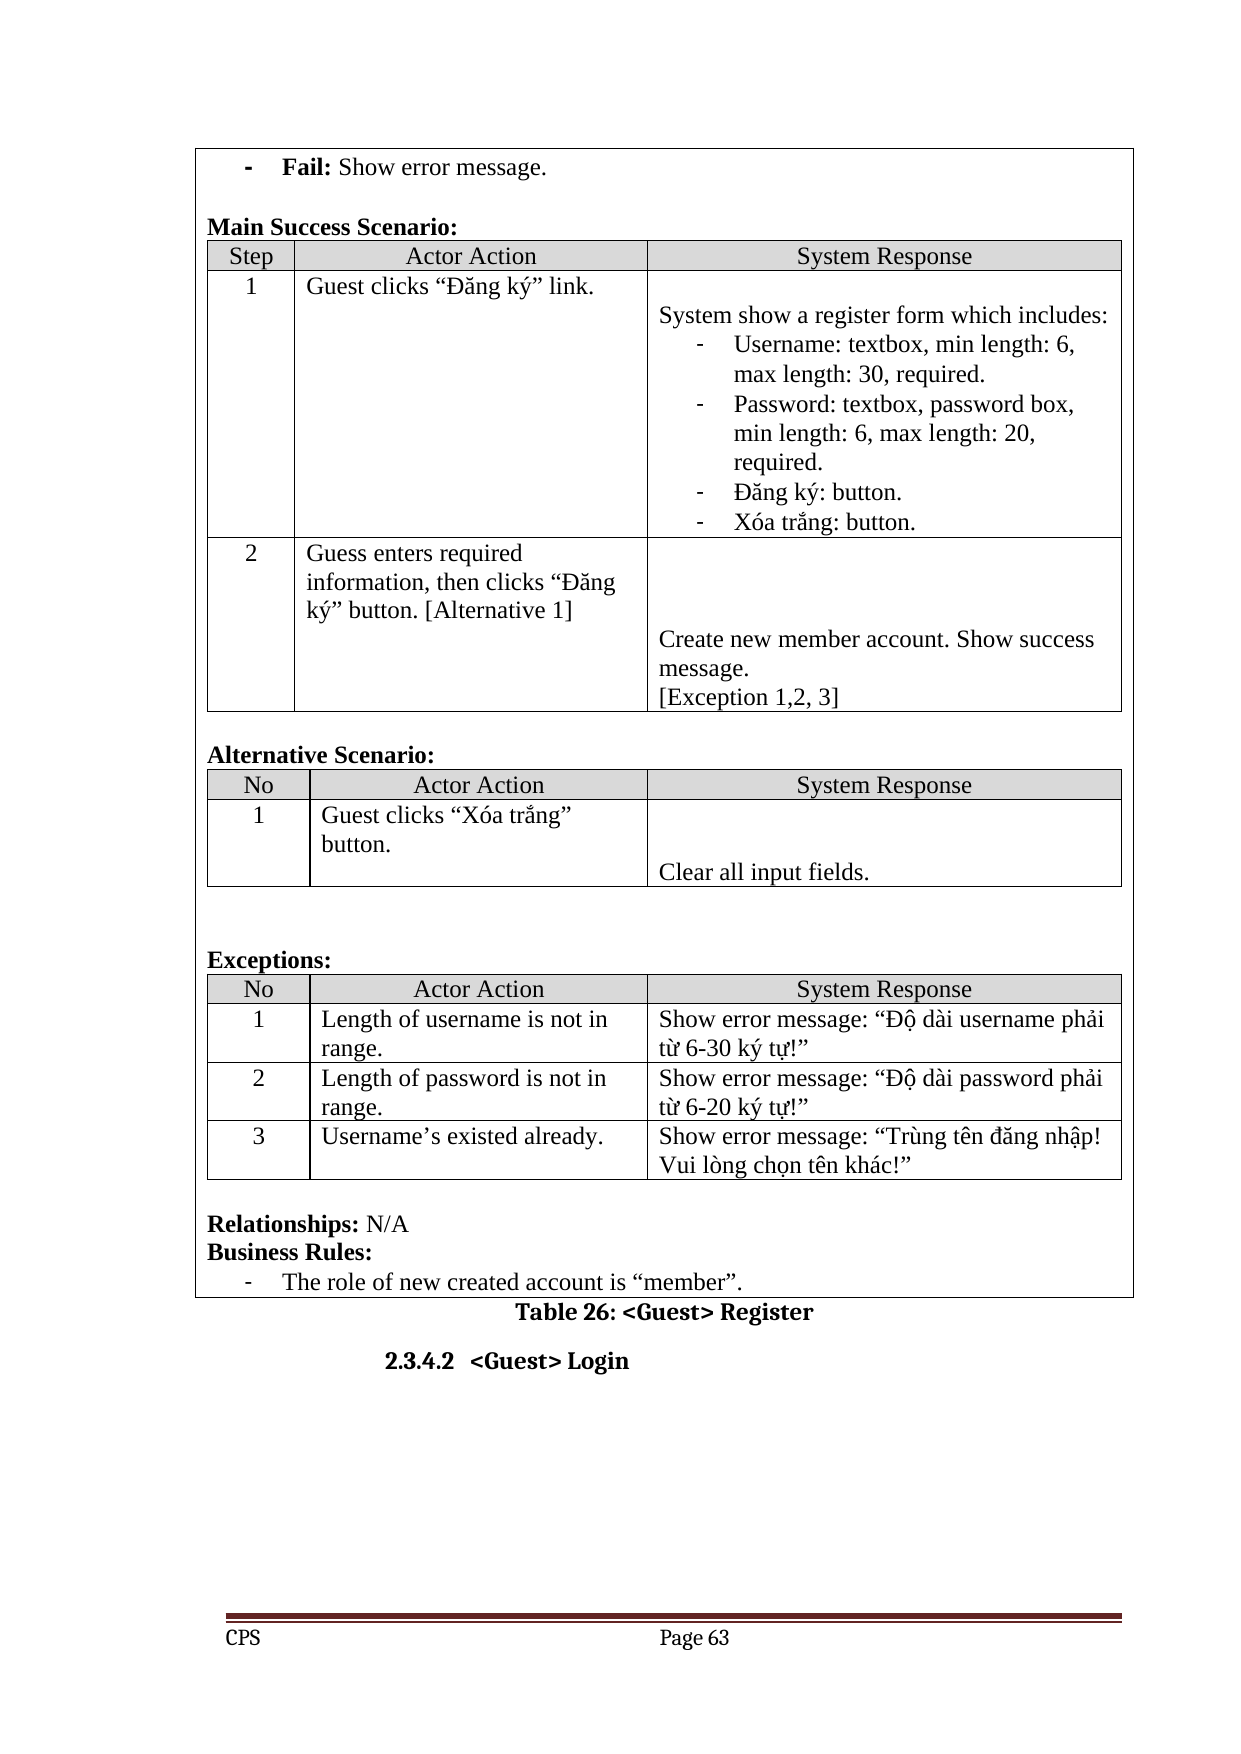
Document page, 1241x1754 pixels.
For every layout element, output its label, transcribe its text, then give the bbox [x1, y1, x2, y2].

text Table 26: <Guest> Register [207, 1298, 1122, 1326]
subtitle <Guest> Login [385, 1347, 1122, 1376]
